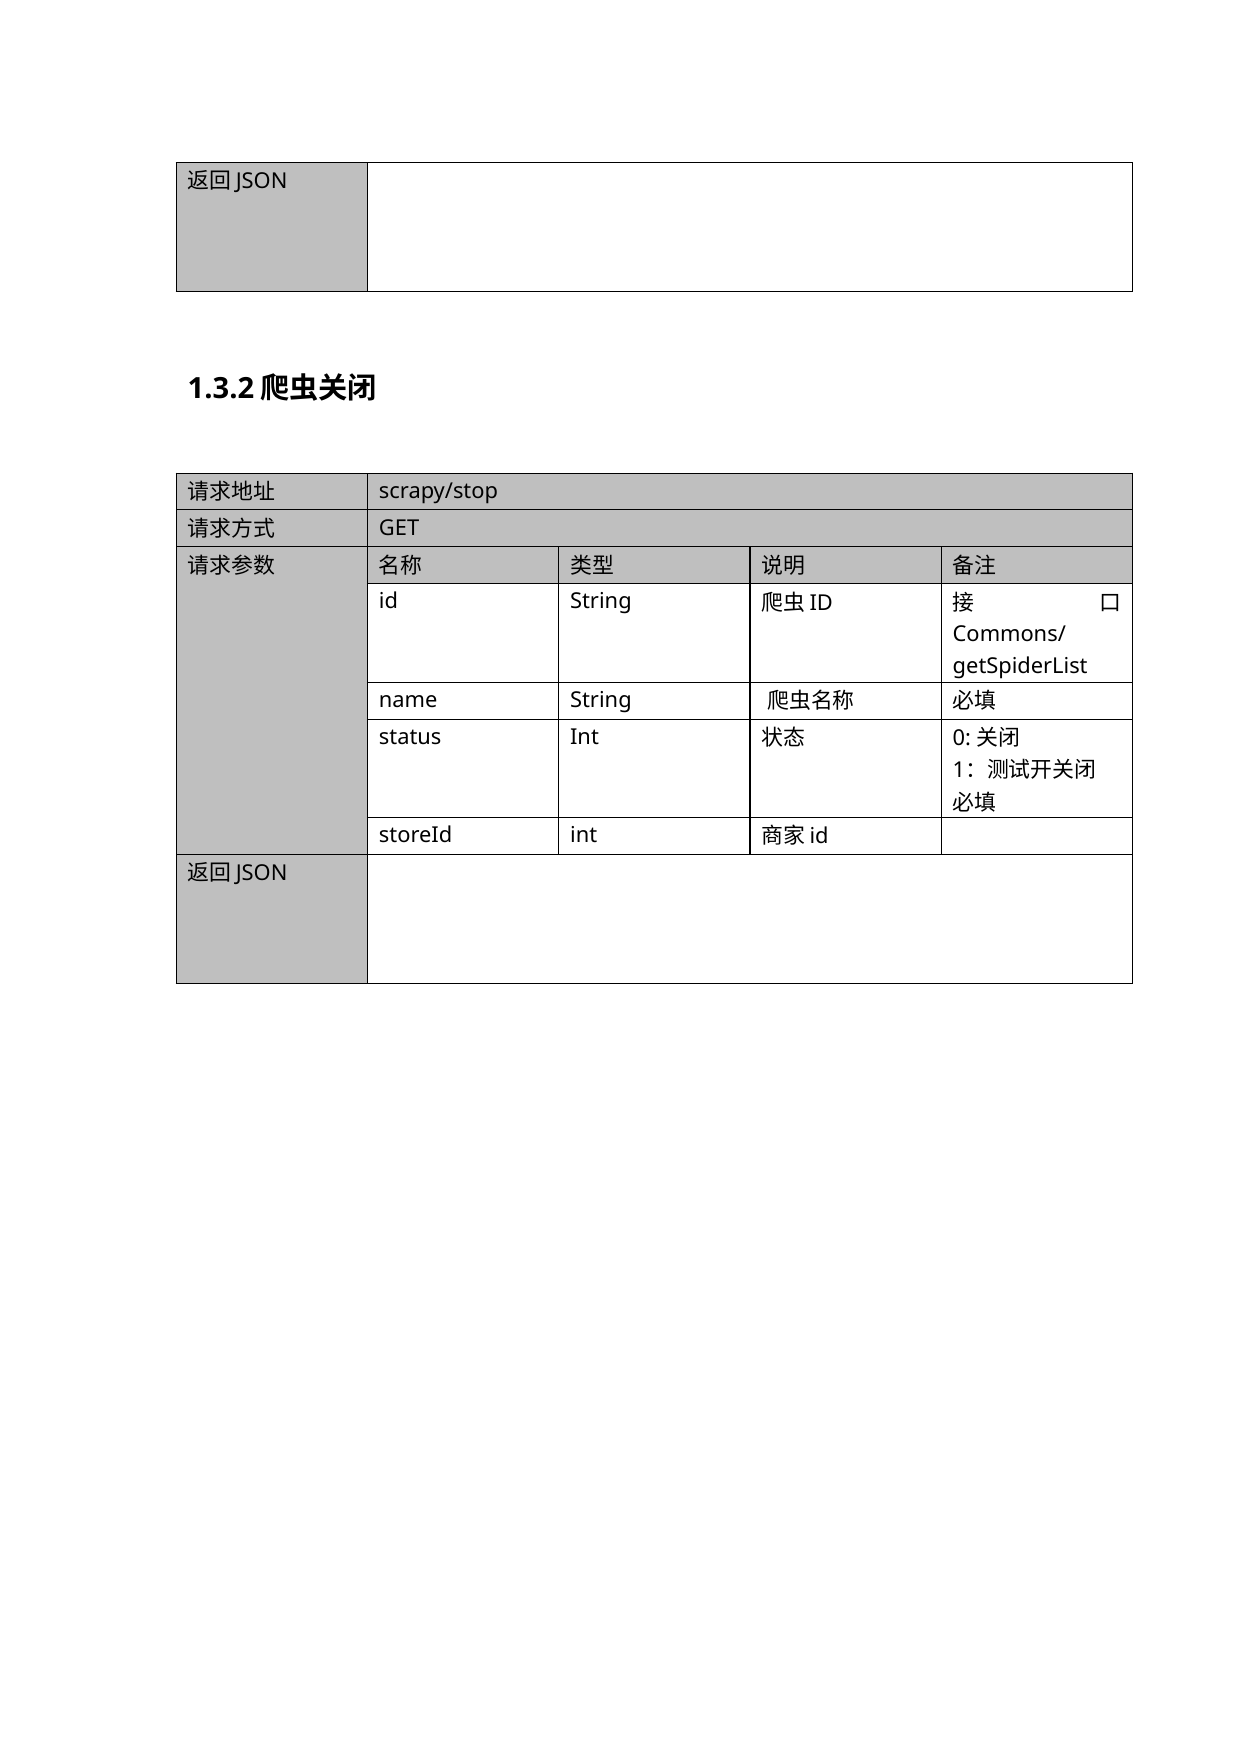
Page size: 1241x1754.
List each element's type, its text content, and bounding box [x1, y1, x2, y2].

table_cell 接口Commons/getSpiderList [942, 584, 1132, 682]
table_cell 返回JSON [177, 163, 367, 291]
table_cell Int [559, 720, 749, 817]
table_cell 请求方式 [177, 510, 367, 546]
table_cell int [559, 818, 749, 854]
table_cell 说明 [751, 547, 941, 583]
table_cell GET [368, 510, 1132, 546]
table_cell 0: 关闭 1：测试开关闭 必填 [942, 720, 1132, 817]
table_cell 类型 [559, 547, 749, 583]
table_header scrapy/stop [368, 474, 1132, 509]
table_cell 名称 [368, 547, 558, 583]
table_cell 返回JSON [177, 855, 367, 983]
table_cell storeId [368, 818, 558, 854]
table_cell 爬虫名称 [751, 683, 941, 718]
table_cell 备注 [942, 547, 1132, 583]
table_cell status [368, 720, 558, 817]
table_cell [942, 818, 1132, 854]
table_cell id [368, 584, 558, 682]
table_cell name [368, 683, 558, 718]
table_cell 商家id [751, 818, 941, 854]
table_cell [368, 163, 1132, 291]
table_cell String [559, 683, 749, 718]
table_cell [368, 855, 1132, 983]
table_cell 爬虫ID [751, 584, 941, 682]
table_cell String [559, 584, 749, 682]
table_cell 请求参数 [177, 547, 367, 854]
table_header 请求地址 [177, 474, 367, 509]
table_cell 必填 [942, 683, 1132, 718]
table_cell 状态 [751, 720, 941, 817]
subtitle 1.3.2爬虫关闭 [187, 354, 1053, 419]
